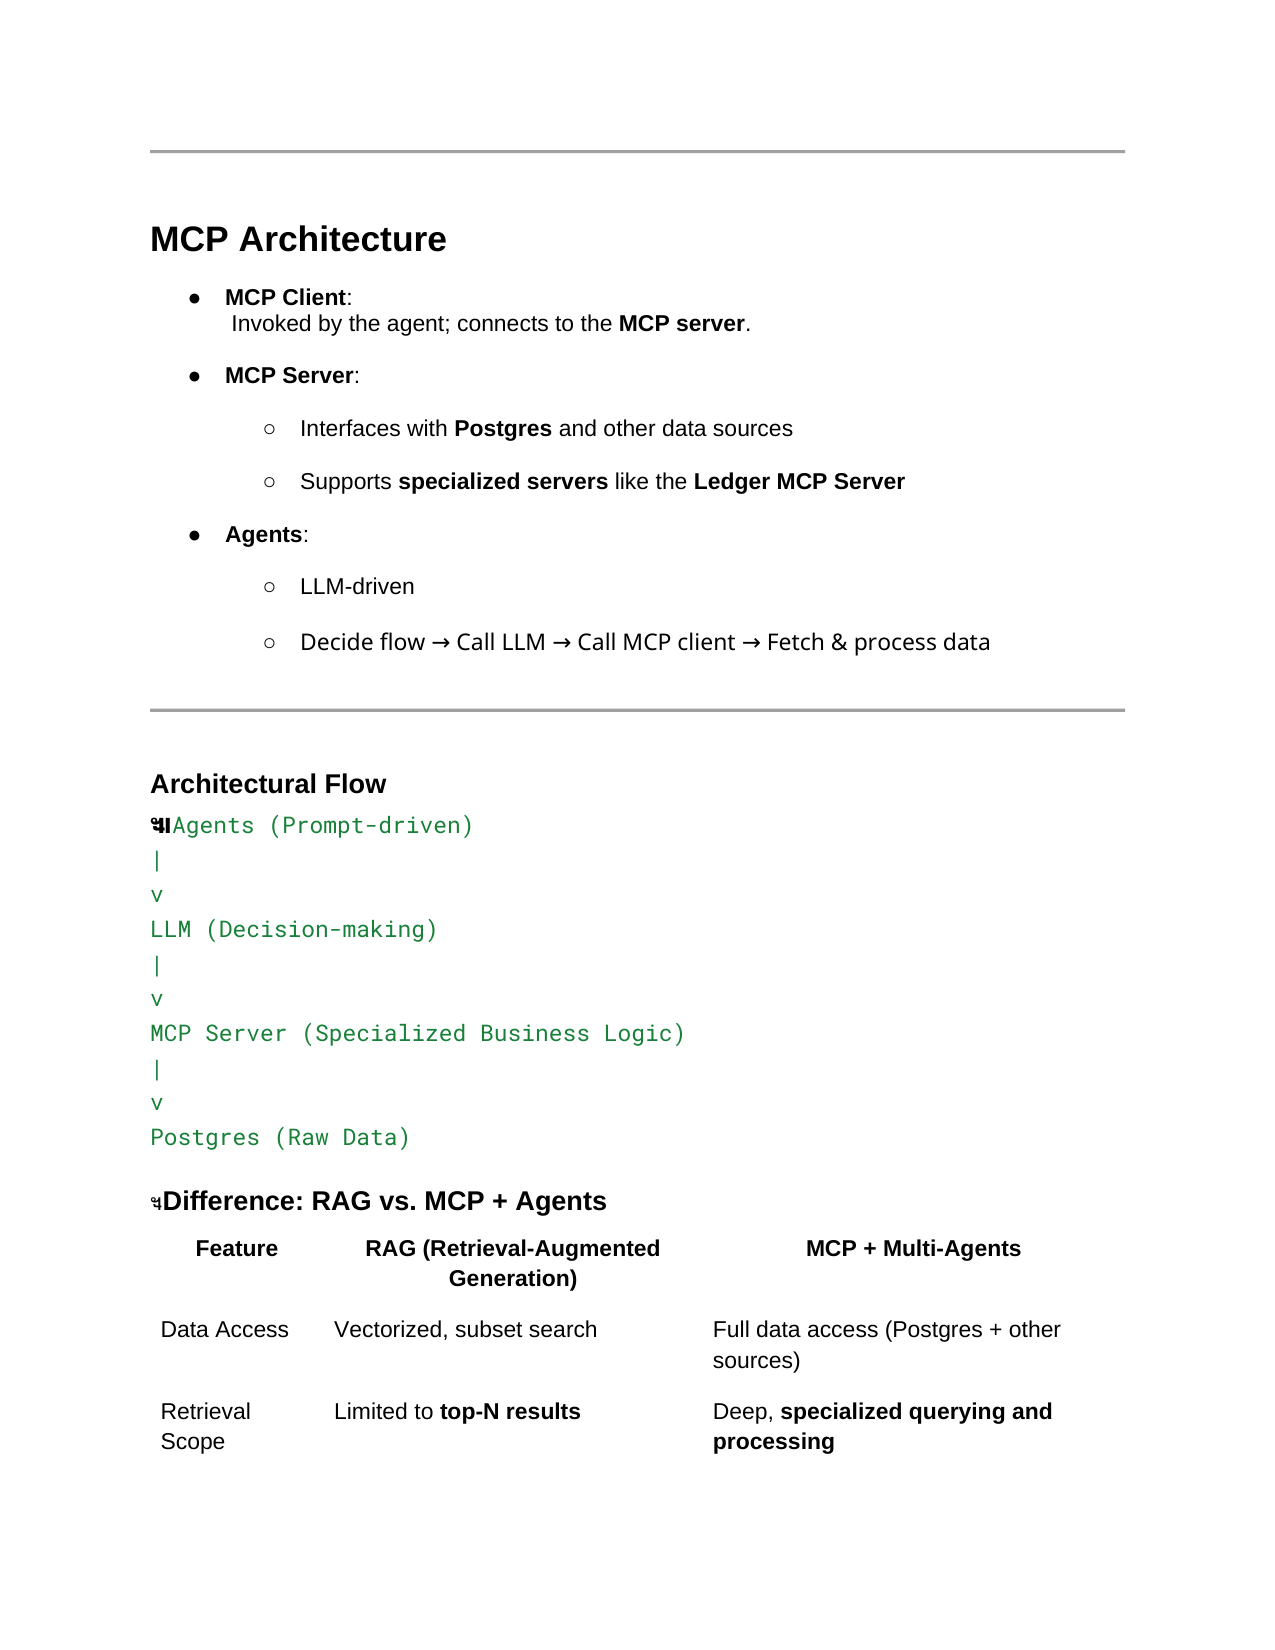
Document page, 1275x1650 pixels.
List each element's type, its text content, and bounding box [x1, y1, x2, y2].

list Supports specialized servers like the Ledger MCP Server [262, 468, 1125, 521]
text | [150, 1052, 1125, 1082]
table_cell Data Access [150, 1306, 323, 1387]
text Postgres (Raw Data) [150, 1121, 1125, 1152]
table_cell Vectorized, subset search [324, 1306, 702, 1387]
list Interfaces with Postgres and other data sources [262, 415, 1125, 468]
table_cell Retrieval Scope [150, 1387, 323, 1468]
table_header Feature [150, 1225, 323, 1306]
subtitle Architectural Flow [150, 768, 1125, 799]
list Agents: [187, 521, 1125, 573]
text LLM (Decision-making) [150, 913, 1125, 943]
text | [150, 844, 1125, 874]
table_cell Limited to top-N results [324, 1387, 702, 1468]
text v [150, 983, 1125, 1013]
text | [150, 948, 1125, 978]
table_cell Full data access (Postgres + other sources) [702, 1306, 1125, 1387]
text v [150, 878, 1125, 909]
text Agents (Prompt-driven) [150, 808, 1125, 839]
table_header MCP + Multi-Agents [702, 1225, 1125, 1306]
subtitle MCP Architecture [150, 218, 1125, 258]
list MCP Server: [187, 362, 1125, 415]
list LLM-driven [262, 573, 1125, 626]
text v [150, 1087, 1125, 1117]
subtitle Difference: RAG vs. MCP + Agents [150, 1185, 1125, 1216]
table_cell Deep, specialized querying and processing [702, 1387, 1125, 1468]
table_header RAG (Retrieval-Augmented Generation) [324, 1225, 702, 1306]
list MCP Client: Invoked by the agent; connects to the MCP server. [187, 283, 1125, 362]
text MCP Server (Specialized Business Logic) [150, 1017, 1125, 1047]
list Decide flow → Call LLM → Call MCP client → Fetch & process data [262, 626, 1125, 684]
